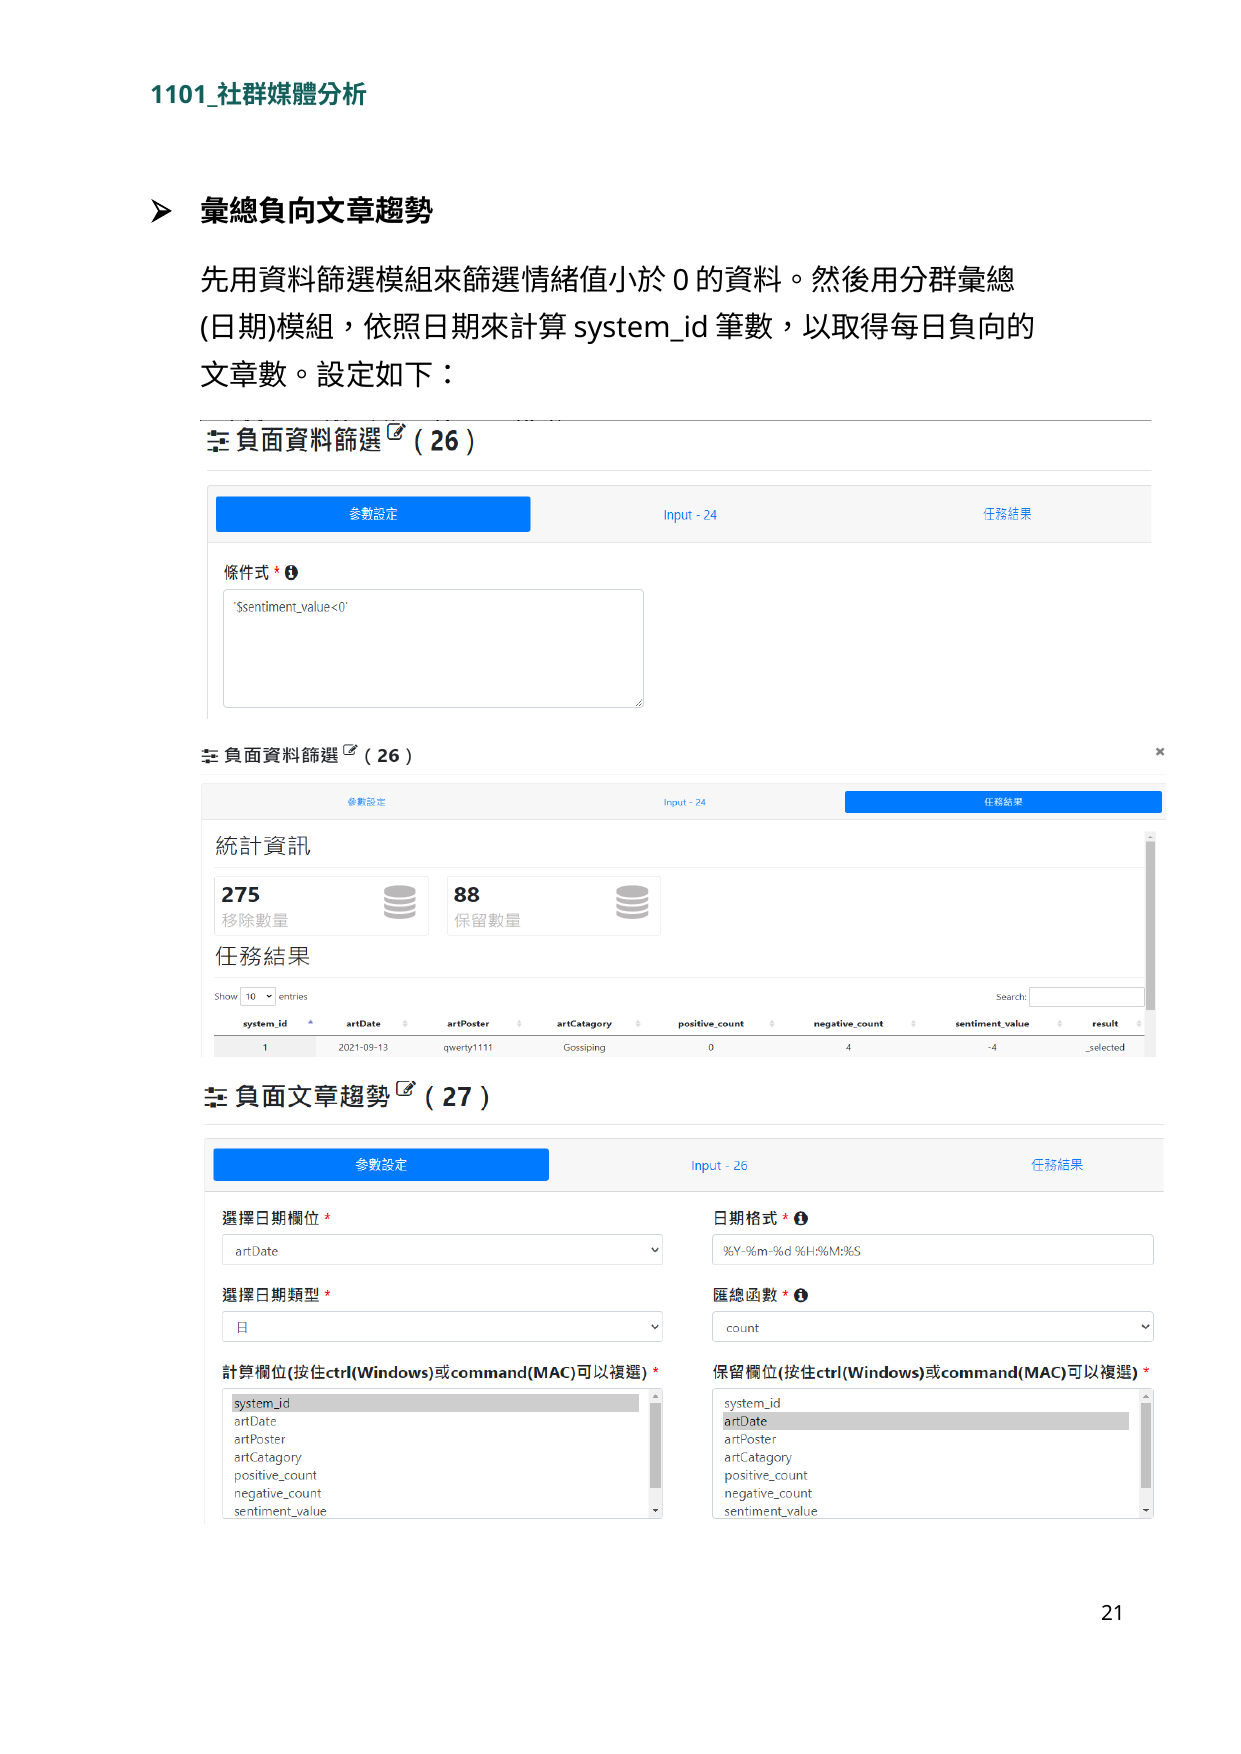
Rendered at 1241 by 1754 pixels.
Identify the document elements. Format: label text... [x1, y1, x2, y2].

list 先用資料篩選模組來篩選情緒值小於0的資料。然後用分群彙總(日期)模組，依照日期來計算system_id筆數，以取得每日負向的文章數。設定如下： [200, 256, 1051, 394]
picture [200, 743, 1167, 1057]
picture [200, 1081, 1164, 1524]
picture [200, 420, 1152, 719]
list 彙總負向文章趨勢 [150, 187, 1051, 230]
